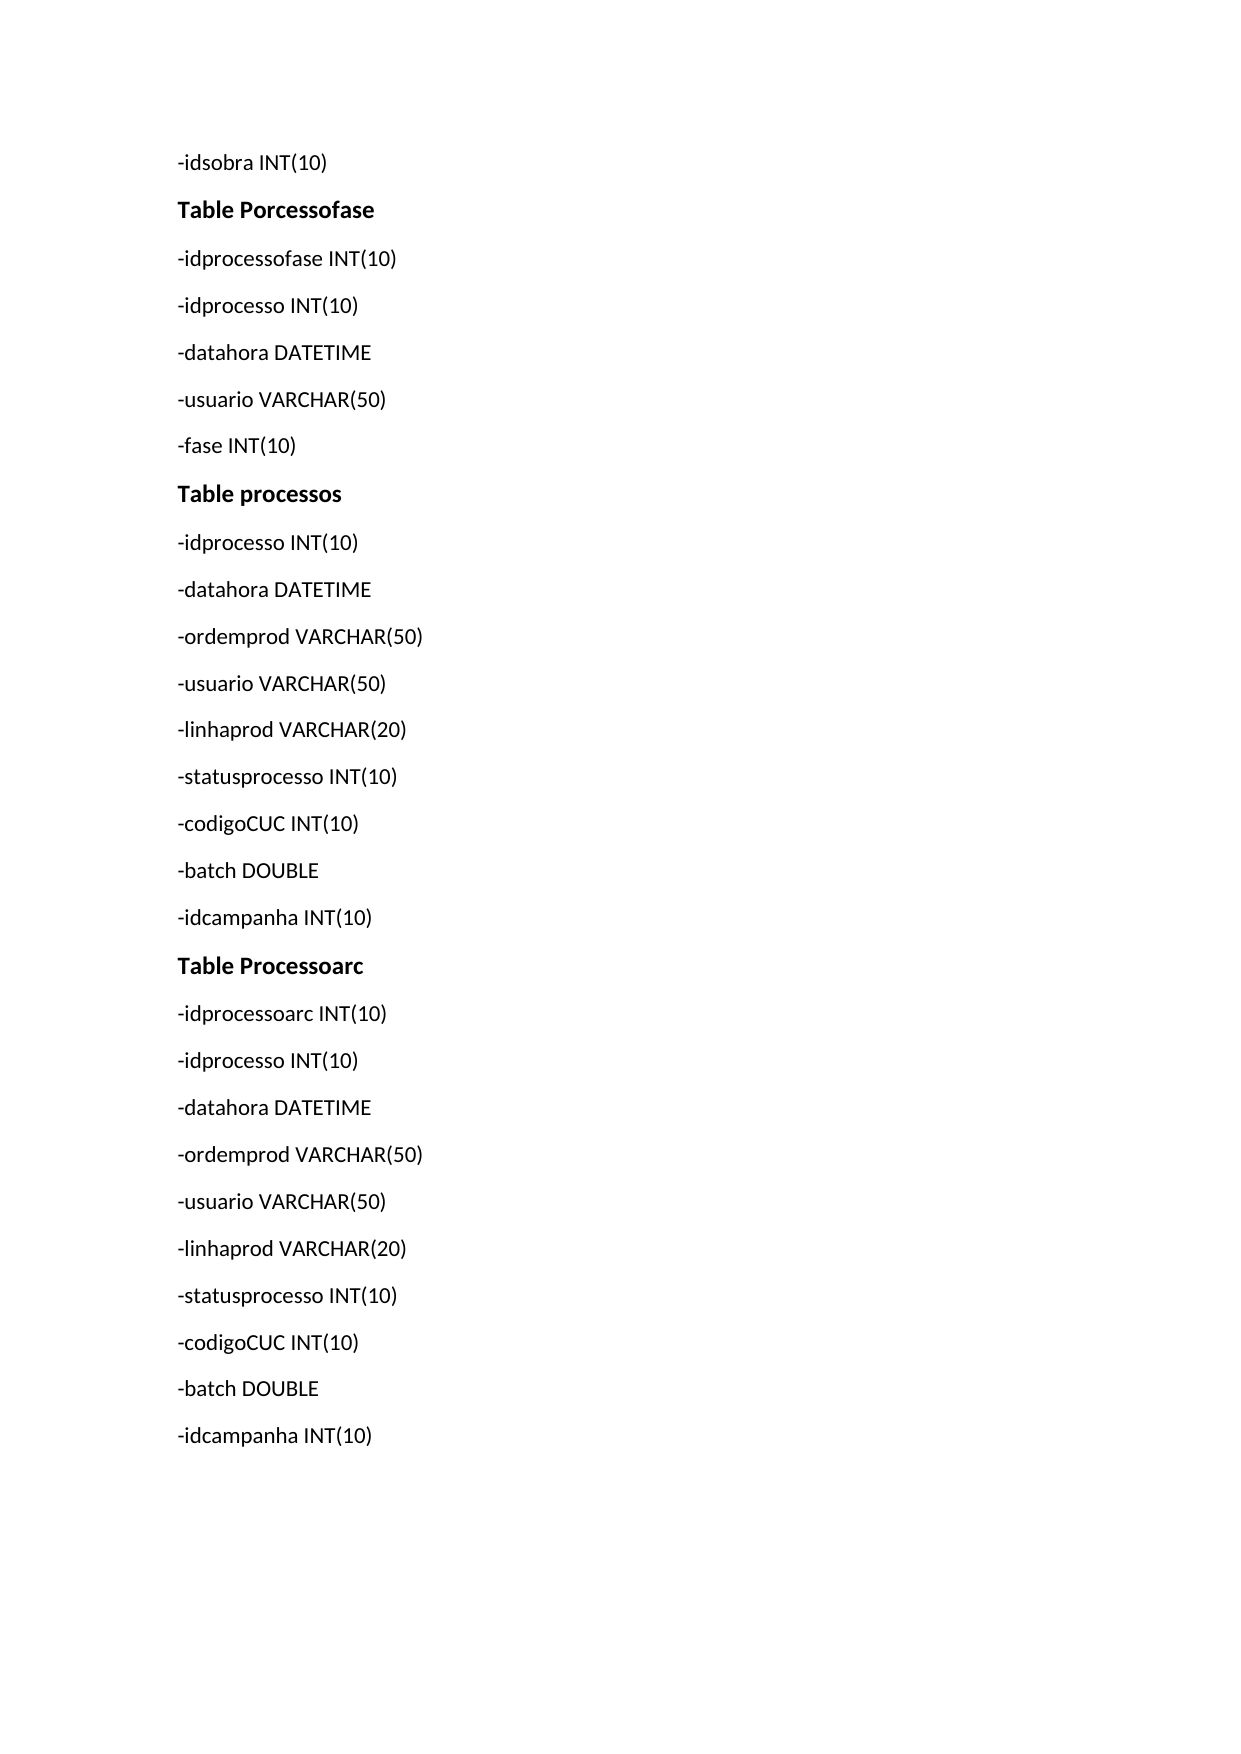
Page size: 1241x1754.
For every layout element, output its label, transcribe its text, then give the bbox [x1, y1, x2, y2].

text -idsobra INT(10) [177, 148, 1063, 176]
text -statusprocesso INT(10) [177, 762, 1063, 790]
text -batch DOUBLE [177, 856, 1063, 884]
text -fase INT(10) [177, 432, 1063, 459]
text -idcampanha INT(10) [177, 1421, 1063, 1449]
text -codigoCUC INT(10) [177, 809, 1063, 837]
text -datahora DATETIME [177, 1093, 1063, 1121]
text -codigoCUC INT(10) [177, 1328, 1063, 1356]
text -batch DOUBLE [177, 1374, 1063, 1402]
text -linhaprod VARCHAR(20) [177, 1234, 1063, 1262]
text Table processos [177, 478, 1063, 509]
text -ordemprod VARCHAR(50) [177, 622, 1063, 650]
text -ordemprod VARCHAR(50) [177, 1140, 1063, 1168]
text -idprocesso INT(10) [177, 528, 1063, 556]
text -statusprocesso INT(10) [177, 1281, 1063, 1309]
text Table Porcessofase [177, 194, 1063, 225]
text -datahora DATETIME [177, 575, 1063, 603]
text -usuario VARCHAR(50) [177, 669, 1063, 697]
text -idcampanha INT(10) [177, 903, 1063, 931]
text -usuario VARCHAR(50) [177, 385, 1063, 413]
text -usuario VARCHAR(50) [177, 1187, 1063, 1215]
text -linhaprod VARCHAR(20) [177, 716, 1063, 743]
text -idprocesso INT(10) [177, 1046, 1063, 1074]
text -idprocessoarc INT(10) [177, 999, 1063, 1027]
text -datahora DATETIME [177, 338, 1063, 366]
text -idprocesso INT(10) [177, 291, 1063, 319]
text Table Processoarc [177, 950, 1063, 980]
text -idprocessofase INT(10) [177, 244, 1063, 272]
